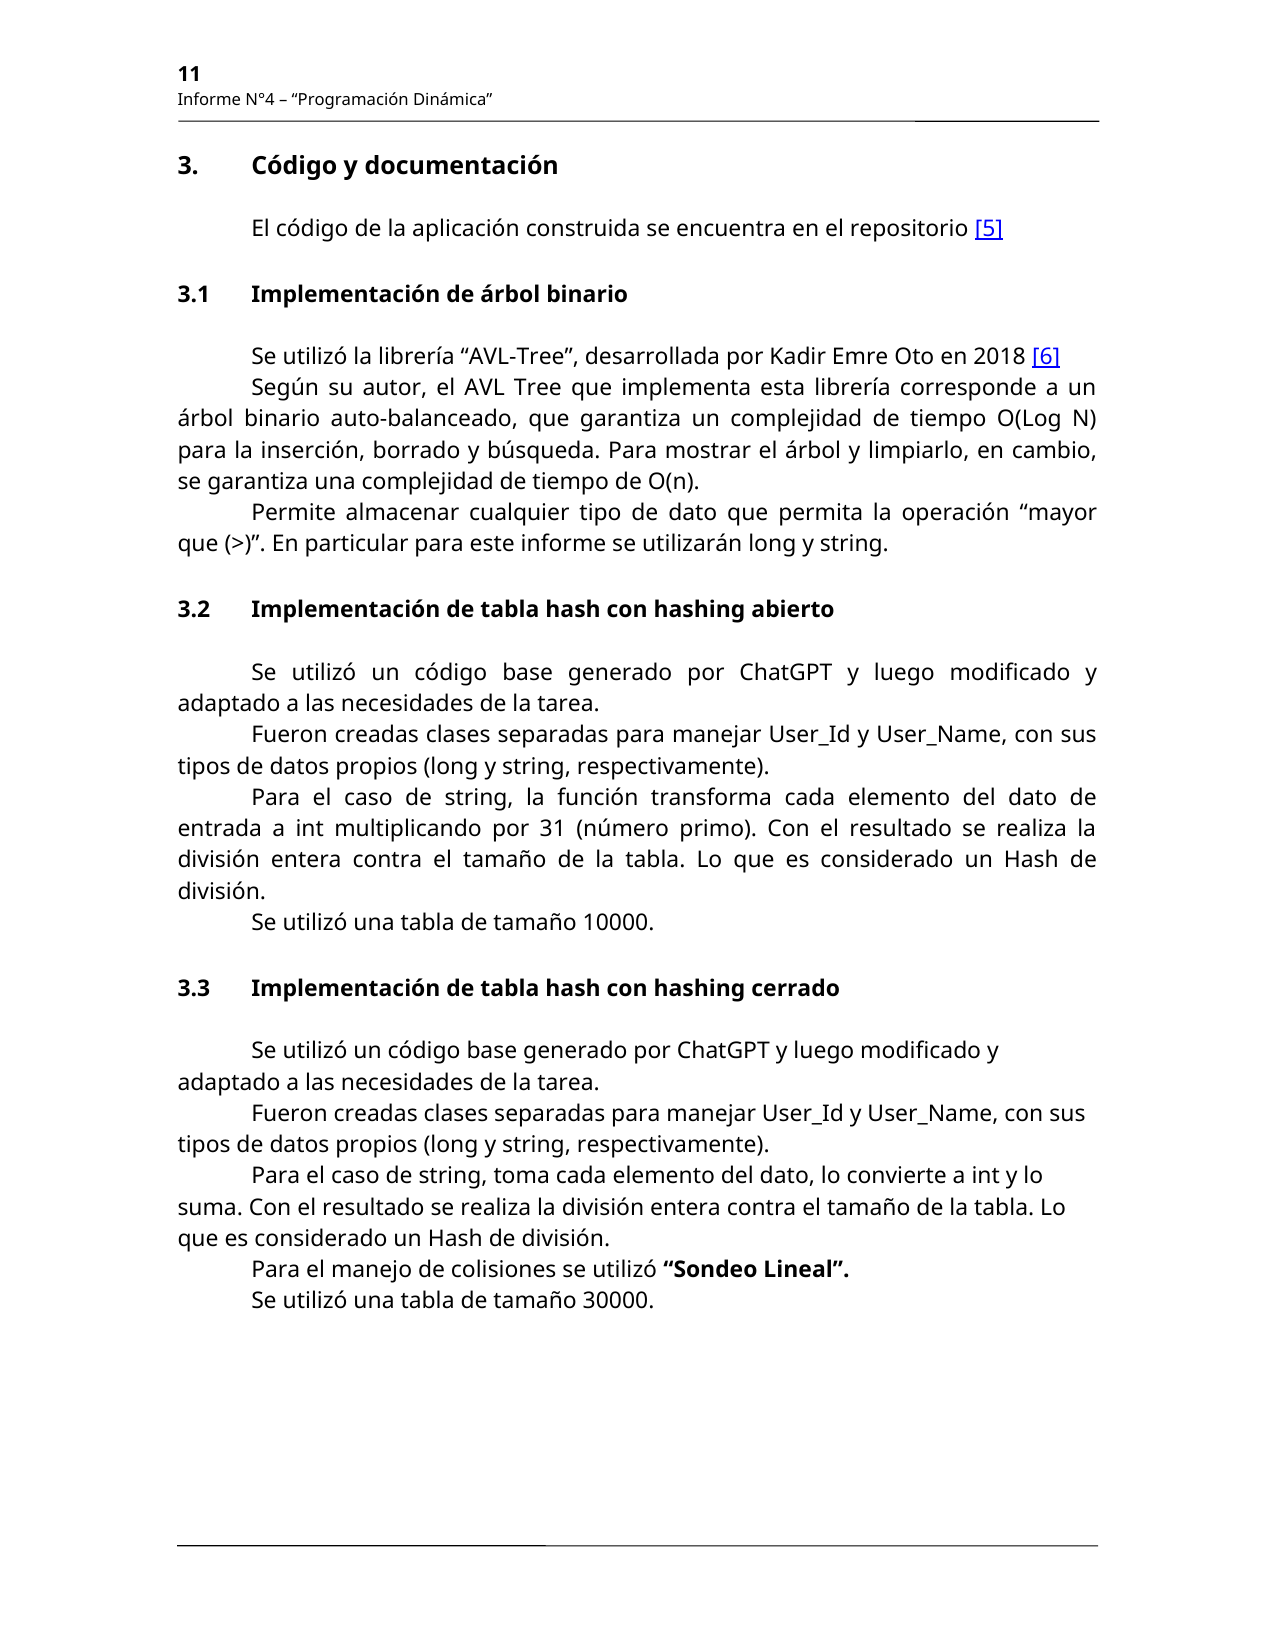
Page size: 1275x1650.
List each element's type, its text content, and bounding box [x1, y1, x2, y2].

text Se utilizó una tabla de tamaño 10000. [177, 906, 1098, 937]
text Permite almacenar cualquier tipo de dato que permita la operación “mayor que (>)”. En particular para este informe se utilizarán long y string. [177, 496, 1098, 559]
text Fueron creadas clases separadas para manejar User_Id y User_Name, con sus tipos de datos propios (long y string, respectivamente). [177, 718, 1098, 781]
subtitle 3.1 Implementación de árbol binario [177, 278, 1098, 309]
text Se utilizó un código base generado por ChatGPT y luego modificado y adaptado a las necesidades de la tarea. [177, 656, 1098, 718]
text Para el manejo de colisiones se utilizó “Sondeo Lineal”. [177, 1253, 1098, 1284]
text Para el caso de string, toma cada elemento del dato, lo convierte a int y lo suma. Con el resultado se realiza la división entera contra el tamaño de la tabla. Lo que es considerado un Hash de división. [177, 1159, 1098, 1253]
text Se utilizó la librería “AVL-Tree”, desarrollada por Kadir Emre Oto en 2018 [6] [177, 340, 1098, 371]
text Fueron creadas clases separadas para manejar User_Id y User_Name, con sus tipos de datos propios (long y string, respectivamente). [177, 1097, 1098, 1159]
subtitle 3.3 Implementación de tabla hash con hashing cerrado [177, 972, 1098, 1003]
text Se utilizó una tabla de tamaño 30000. [177, 1284, 1098, 1316]
text El código de la aplicación construida se encuentra en el repositorio [5] [177, 211, 1098, 243]
subtitle 3. Código y documentación [177, 148, 1098, 182]
text Para el caso de string, la función transforma cada elemento del dato de entrada a int multiplicando por 31 (número primo). Con el resultado se realiza la división entera contra el tamaño de la tabla. Lo que es considerado un Hash de división. [177, 781, 1098, 906]
text Se utilizó un código base generado por ChatGPT y luego modificado y adaptado a las necesidades de la tarea. [177, 1034, 1098, 1097]
text Según su autor, el AVL Tree que implementa esta librería corresponde a un árbol binario auto-balanceado, que garantiza un complejidad de tiempo O(Log N) para la inserción, borrado y búsqueda. Para mostrar el árbol y limpiarlo, en cambio, se garantiza una complejidad de tiempo de O(n). [177, 371, 1098, 496]
subtitle 3.2 Implementación de tabla hash con hashing abierto [177, 593, 1098, 624]
